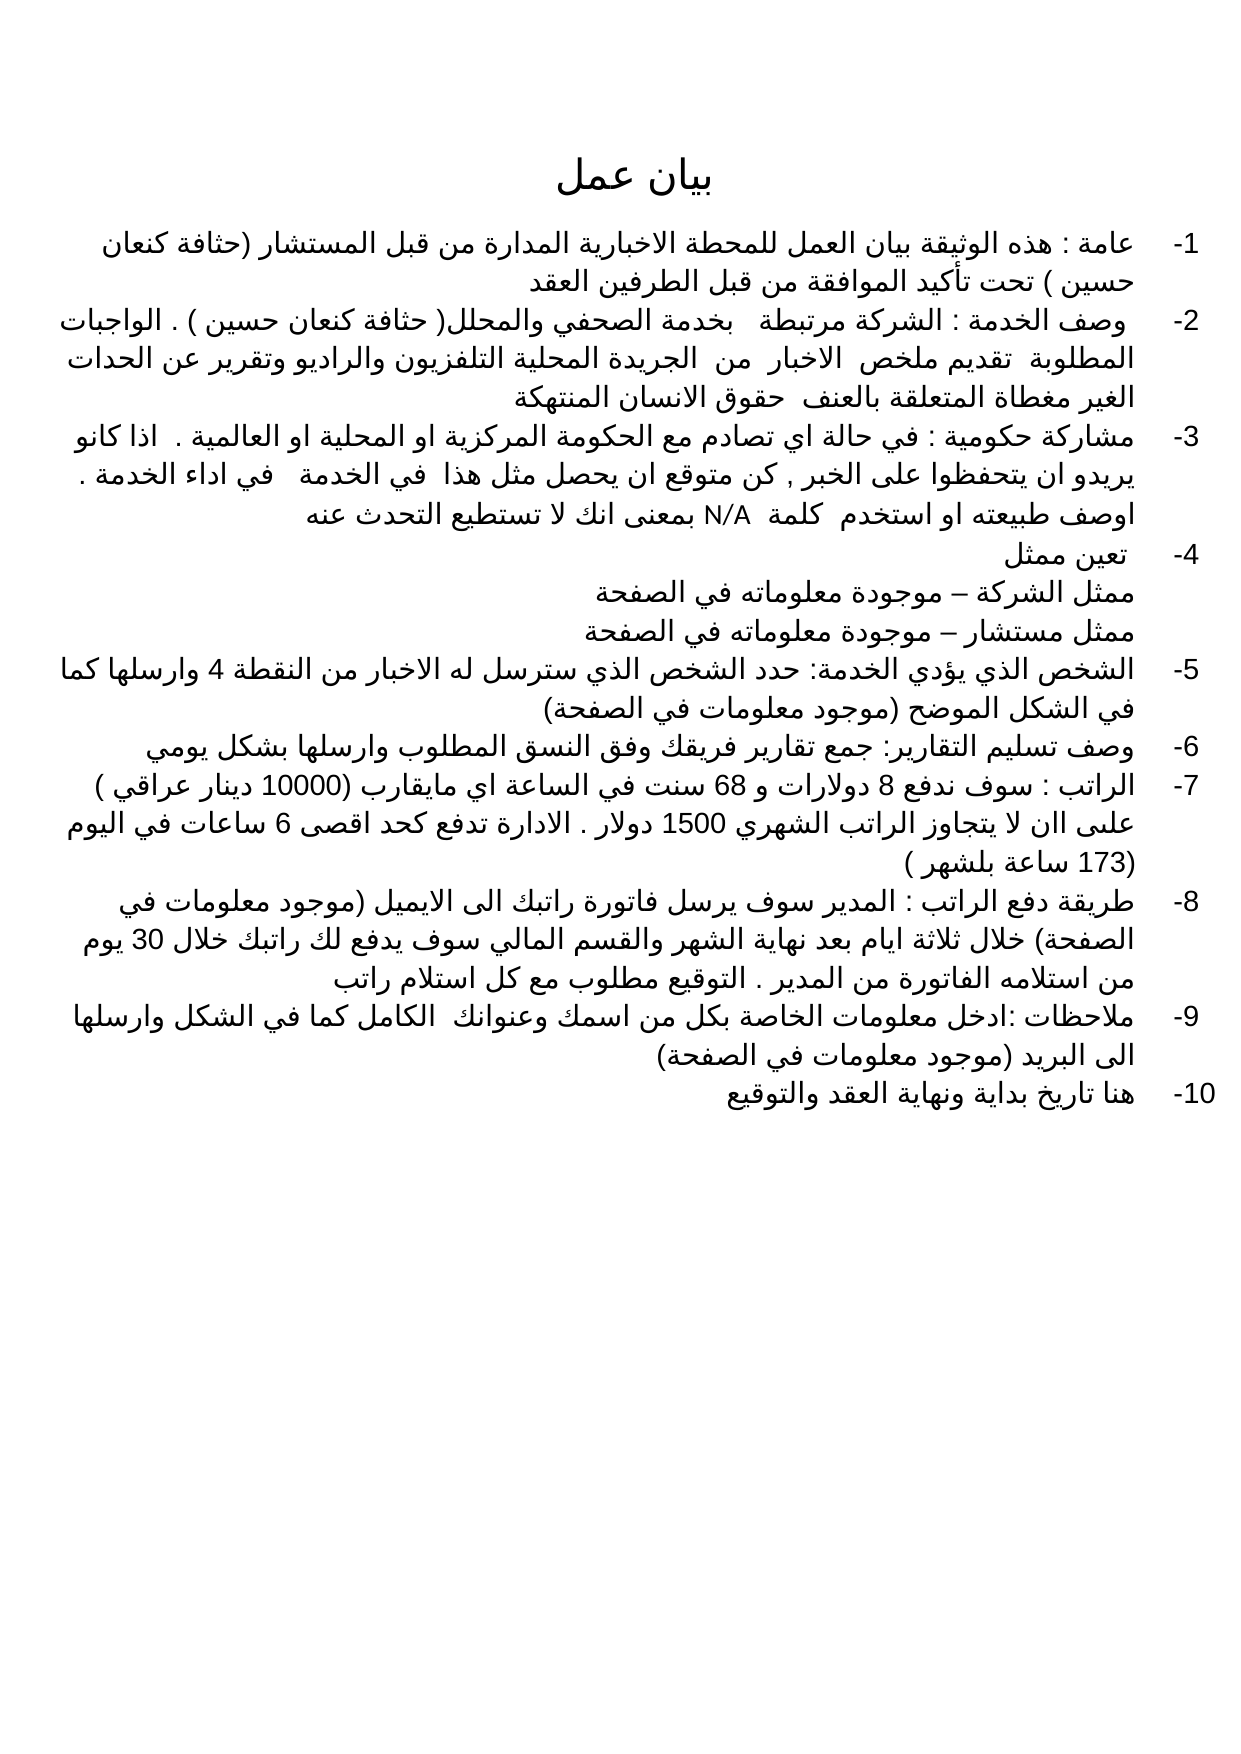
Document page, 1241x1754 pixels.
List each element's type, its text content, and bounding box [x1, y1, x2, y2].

list ممثل الشركة – موجودة معلوماته في الصفحة [59, 575, 1136, 609]
list ممثل مستشار – موجودة معلوماته في الصفحة [59, 614, 1136, 647]
list وصف تسليم التقارير: جمع تقارير فريقك وفق النسق المطلوب وارسلها بشكل يومي [59, 729, 1173, 763]
list مشاركة حكومية : في حالة اي تصادم مع الحكومة المركزية او المحلية او العالمية . اذا كانو يريدو ان يتحفظوا على الخبر , كن متوقع ان يحصل مثل هذا في الخدمة في اداء الخدمة . اوصف طبيعته او استخدم كلمة N/A بمعنى انك لا تستطيع التحدث عنه [59, 419, 1173, 531]
list وصف الخدمة : الشركة مرتبطة بخدمة الصحفي والمحلل( حثافة كنعان حسين ) . الواجبات المطلوبة تقديم ملخص الاخبار من الجريدة المحلية التلفزيون والراديو وتقرير عن الحدات الغير مغطاة المتعلقة بالعنف حقوق الانسان المنتهكة [59, 303, 1173, 414]
list هنا تاريخ بداية ونهاية العقد والتوقيع [59, 1076, 1173, 1110]
list طريقة دفع الراتب : المدير سوف يرسل فاتورة راتبك الى الايميل (موجود معلومات في الصفحة) خلال ثلاثة ايام بعد نهاية الشهر والقسم المالي سوف يدفع لك راتبك خلال 30 يوم من استلامه الفاتورة من المدير . التوقيع مطلوب مع كل استلام راتب [59, 883, 1173, 994]
list عامة : هذه الوثيقة بيان العمل للمحطة الاخبارية المدارة من قبل المستشار (حثافة كنعان حسين ) تحت تأكيد الموافقة من قبل الطرفين العقد [59, 226, 1173, 298]
list ملاحظات :ادخل معلومات الخاصة بكل من اسمك وعنوانك الكامل كما في الشكل وارسلها الى البريد (موجود معلومات في الصفحة) [59, 999, 1173, 1071]
list الراتب : سوف ندفع 8 دولارات و 68 سنت في الساعة اي مايقارب (10000 دينار عراقي ) علىى اان لا يتجاوز الراتب الشهري 1500 دولار . الادارة تدفع كحد اقصى 6 ساعات في اليوم (173 ساعة بلشهر ) [59, 768, 1173, 878]
text بيان عمل [59, 150, 1211, 198]
list الشخص الذي يؤدي الخدمة: حدد الشخص الذي سترسل له الاخبار من النقطة 4 وارسلها كما في الشكل الموضح (موجود معلومات في الصفحة) [59, 652, 1173, 724]
list تعين ممثل [59, 537, 1173, 570]
